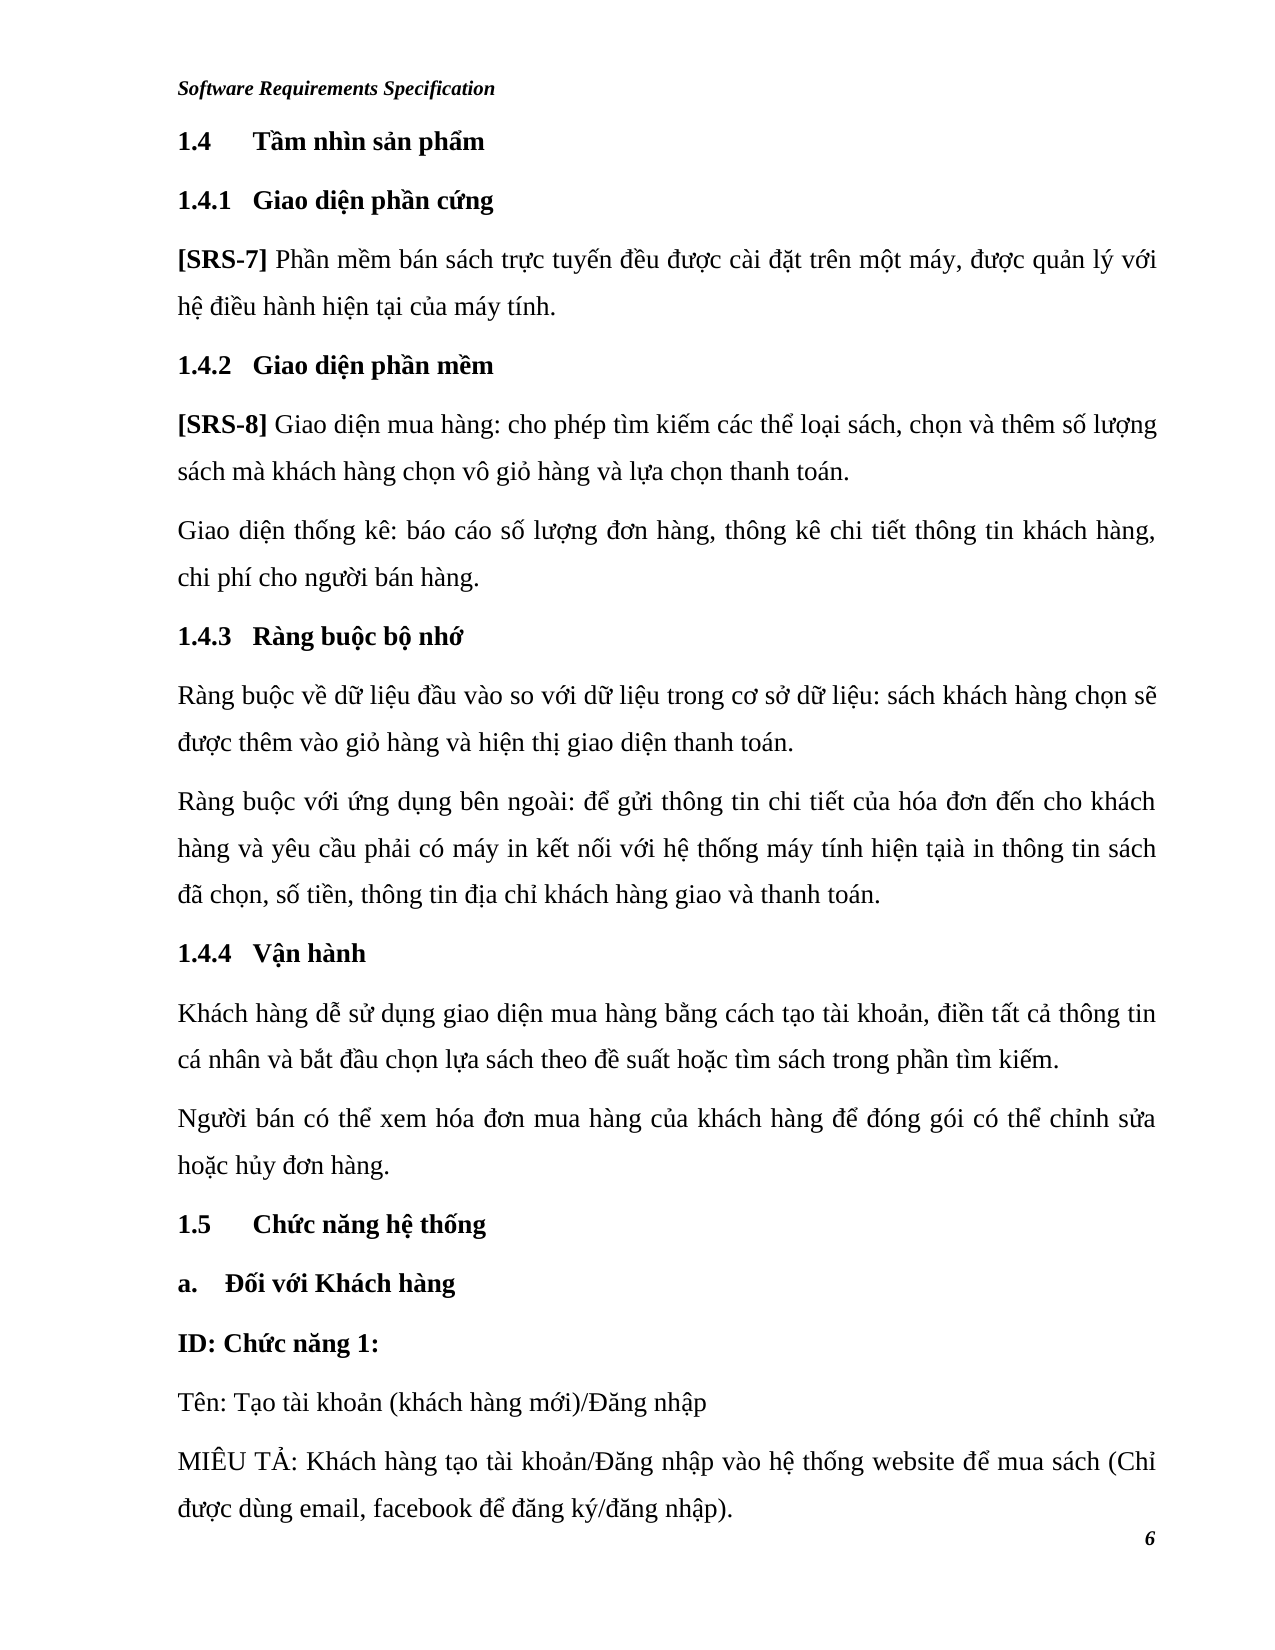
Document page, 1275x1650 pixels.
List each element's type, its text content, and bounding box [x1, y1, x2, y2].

text Khách hàng dễ sử dụng giao diện mua hàng bằng cách tạo tài khoản, điền tất cả thông tin cá nhân và bắt đầu chọn lựa sách theo đề suất hoặc tìm sách trong phần tìm kiếm. [177, 997, 1157, 1074]
text ID: Chức năng 1: [177, 1327, 1157, 1358]
subtitle Chức năng hệ thống [177, 1208, 1157, 1239]
text Người bán có thể xem hóa đơn mua hàng của khách hàng để đóng gói có thể chỉnh sửa hoặc hủy đơn hàng. [177, 1102, 1157, 1180]
text [SRS-7] Phần mềm bán sách trực tuyến đều được cài đặt trên một máy, được quản lý với hệ điều hành hiện tại của máy tính. [177, 243, 1157, 321]
subtitle Ràng buộc bộ nhớ [177, 620, 1157, 651]
subtitle Tầm nhìn sản phẩm [177, 125, 1157, 156]
text MIÊU TẢ: Khách hàng tạo tài khoản/Đăng nhập vào hệ thống website để mua sách (Chỉ được dùng email, facebook để đăng ký/đăng nhập). [177, 1445, 1157, 1523]
text Tên: Tạo tài khoản (khách hàng mới)/Đăng nhập [177, 1386, 1157, 1417]
subtitle Vận hành [177, 937, 1157, 969]
text a. Đối với Khách hàng [177, 1267, 1157, 1299]
text Giao diện thống kê: báo cáo số lượng đơn hàng, thông kê chi tiết thông tin khách hàng, chi phí cho người bán hàng. [177, 514, 1157, 592]
text Ràng buộc về dữ liệu đầu vào so với dữ liệu trong cơ sở dữ liệu: sách khách hàng chọn sẽ được thêm vào giỏ hàng và hiện thị giao diện thanh toán. [177, 679, 1157, 757]
subtitle Giao diện phần cứng [177, 184, 1157, 215]
text [SRS-8] Giao diện mua hàng: cho phép tìm kiếm các thể loại sách, chọn và thêm số lượng sách mà khách hàng chọn vô giỏ hàng và lựa chọn thanh toán. [177, 408, 1157, 486]
text Ràng buộc với ứng dụng bên ngoài: để gửi thông tin chi tiết của hóa đơn đến cho khách hàng và yêu cầu phải có máy in kết nối với hệ thống máy tính hiện tạià in thông tin sách đã chọn, số tiền, thông tin địa chỉ khách hàng giao và thanh toán. [177, 785, 1157, 909]
subtitle Giao diện phần mềm [177, 349, 1157, 380]
